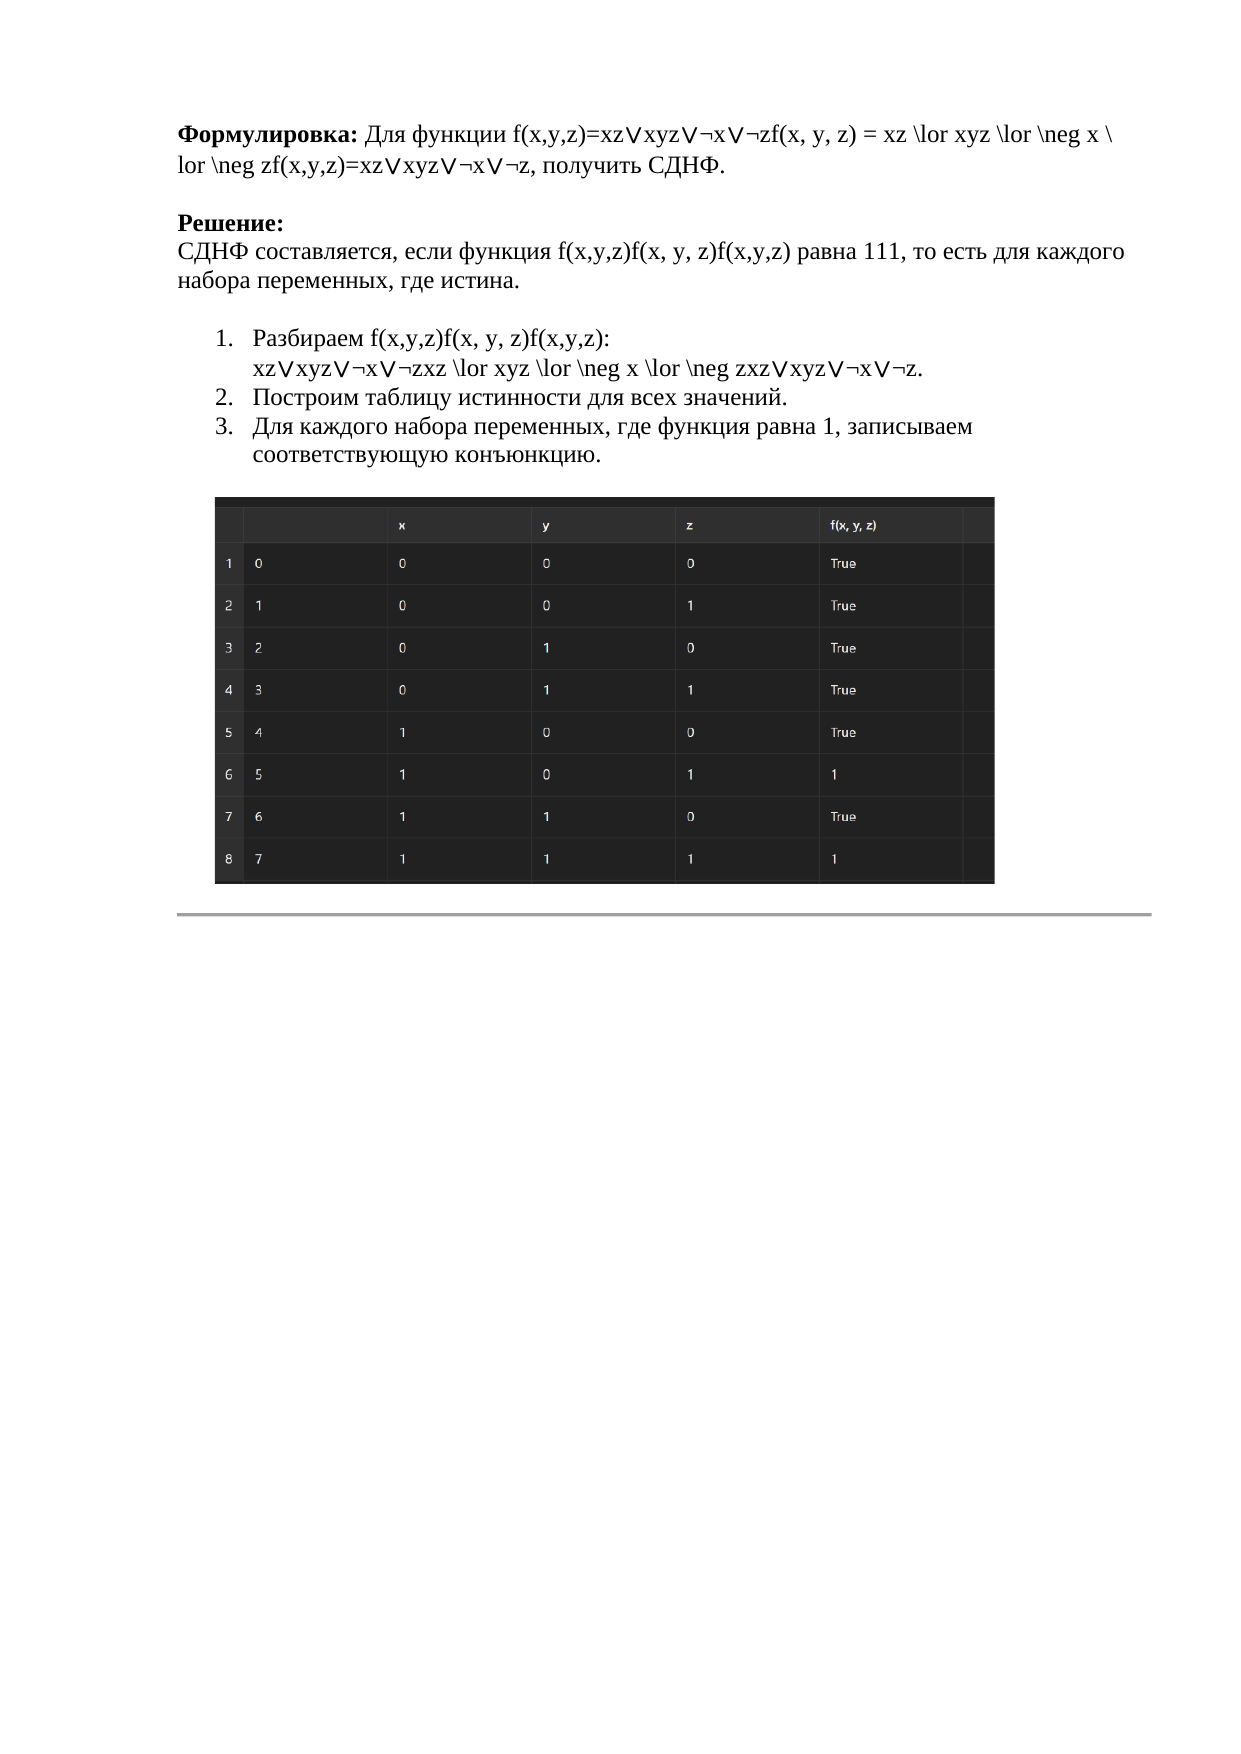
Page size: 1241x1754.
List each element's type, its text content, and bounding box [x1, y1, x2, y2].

list Построим таблицу истинности для всех значений. [215, 382, 1152, 411]
text Формулировка: Для функции f(x,y,z)=xz∨xyz∨¬x∨¬zf(x, y, z) = xz \lor xyz \lor \neg x \lor \neg zf(x,y,z)=xz∨xyz∨¬x∨¬z, получить СДНФ. [177, 118, 1152, 178]
text Решение: СДНФ составляется, если функция f(x,y,z)f(x, y, z)f(x,y,z) равна 111, то есть для каждого набора переменных, где истина. [177, 208, 1152, 294]
list Разбираем f(x,y,z)f(x, y, z)f(x,y,z): xz∨xyz∨¬x∨¬zxz \lor xyz \lor \neg x \lor \neg zxz∨xyz∨¬x∨¬z. [215, 323, 1152, 382]
list Для каждого набора переменных, где функция равна 1, записываем соответствующую конъюнкцию. [215, 411, 1152, 468]
picture [214, 497, 995, 884]
